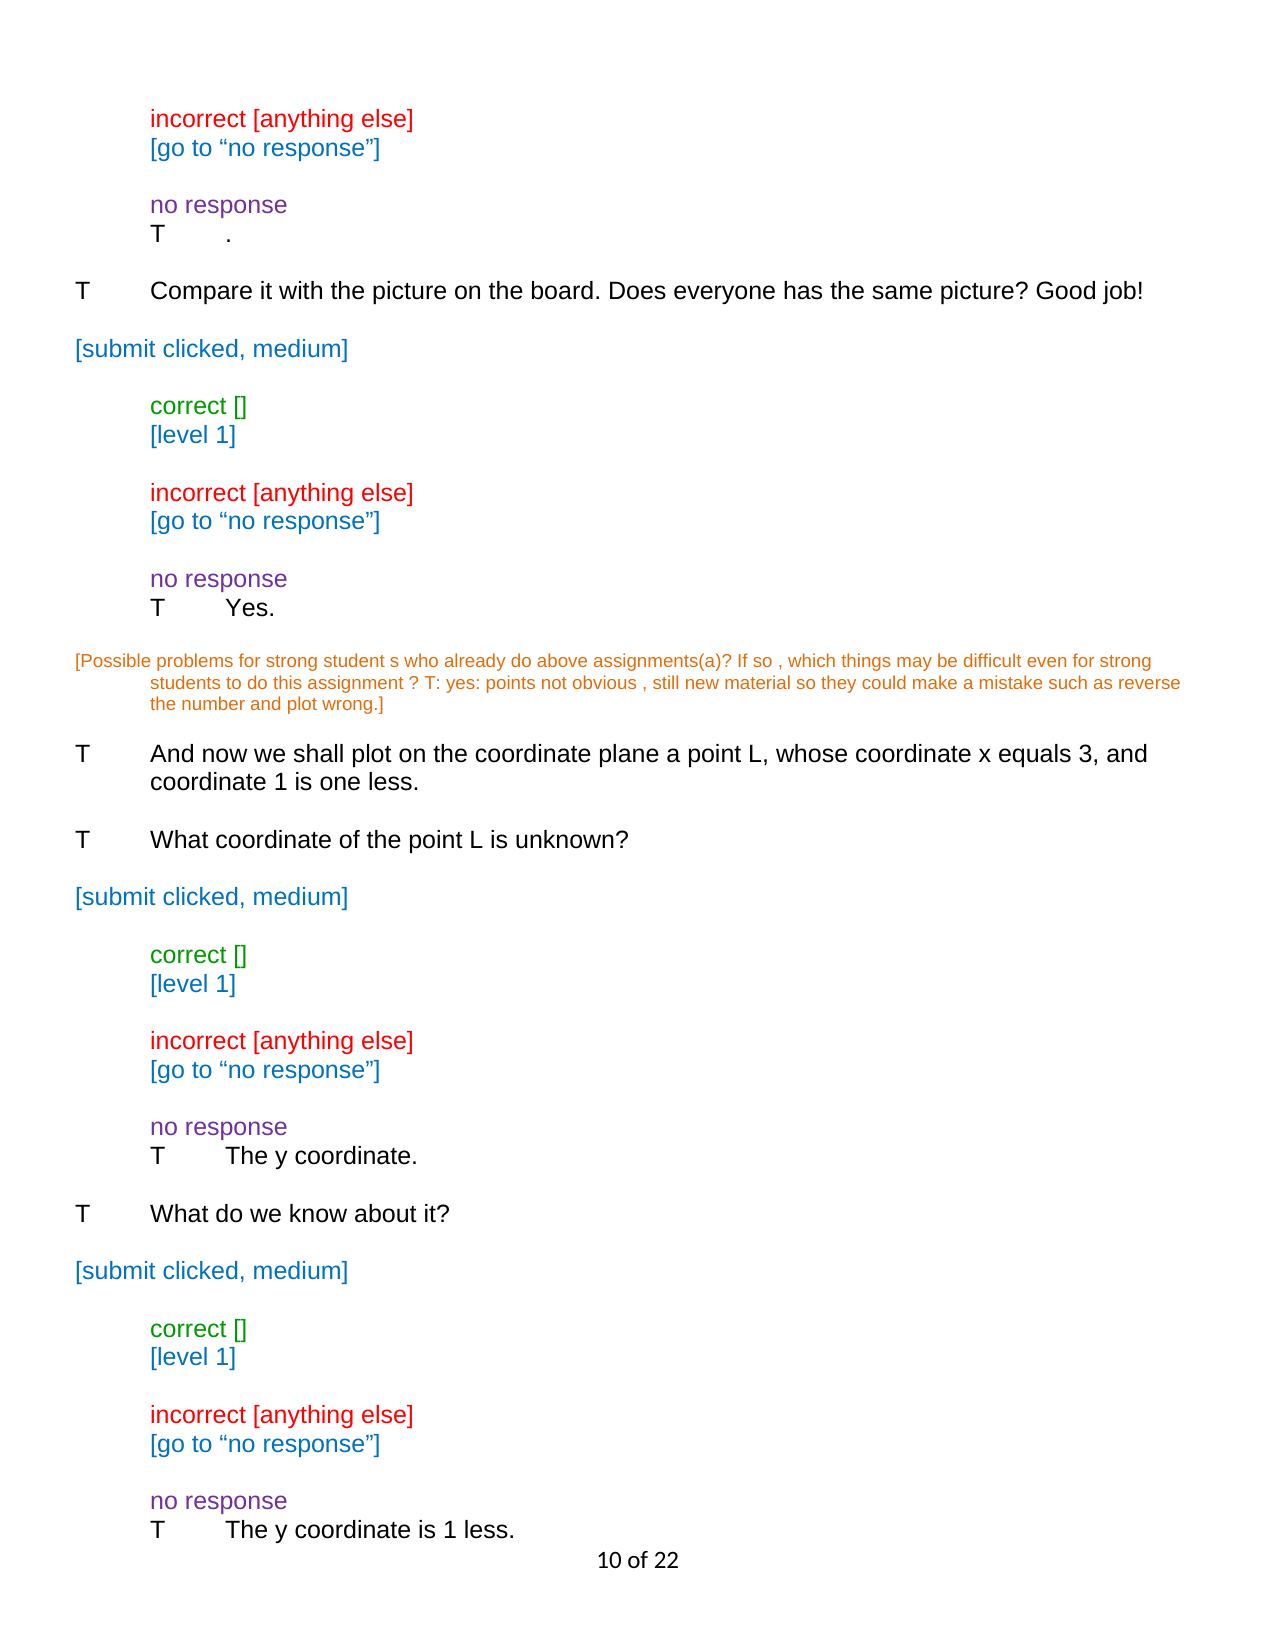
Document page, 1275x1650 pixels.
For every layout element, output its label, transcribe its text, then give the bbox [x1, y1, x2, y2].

text [submit clicked, medium] [75, 882, 1200, 911]
text T What coordinate of the point L is unknown? [75, 825, 1200, 854]
text T Compare it with the picture on the board. Does everyone has the same picture? Good job! [75, 276, 1200, 305]
text no response [150, 1486, 1200, 1515]
text no response [150, 1112, 1200, 1141]
text incorrect [anything else] [150, 104, 1200, 132]
text [submit clicked, medium] [75, 1256, 1200, 1285]
text T Yes. [150, 592, 1200, 621]
text T And now we shall plot on the coordinate plane a point L, whose coordinate x equals 3, and coordinate 1 is one less. [75, 739, 1200, 796]
text [level 1] [150, 969, 1200, 997]
text T . [150, 219, 1200, 247]
text T The у coordinate is 1 less. [150, 1515, 1200, 1544]
text incorrect [anything else] [150, 1400, 1200, 1429]
text correct [] [150, 391, 1200, 420]
text no response [150, 564, 1200, 592]
text correct [] [150, 1314, 1200, 1342]
text no response [150, 190, 1200, 219]
text [level 1] [150, 1342, 1200, 1371]
text [go to “no response”] [150, 1055, 1200, 1084]
text correct [] [150, 940, 1200, 969]
text incorrect [anything else] [150, 477, 1200, 506]
text [go to “no response”] [150, 506, 1200, 535]
text [go to “no response”] [150, 132, 1200, 161]
text [level 1] [150, 420, 1200, 449]
text [Possible problems for strong student s who already do above assignments(a)? If so , which things may be difficult even for strong students to do this assignment ? T: yes: points not obvious , still new material so they could make a mistake such as reverse the number and plot wrong.] [75, 650, 1200, 715]
text T The у coordinate. [150, 1141, 1200, 1170]
text [go to “no response”] [150, 1429, 1200, 1457]
text [submit clicked, medium] [75, 334, 1200, 362]
text T What do we know about it? [75, 1199, 1200, 1227]
text incorrect [anything else] [150, 1026, 1200, 1055]
